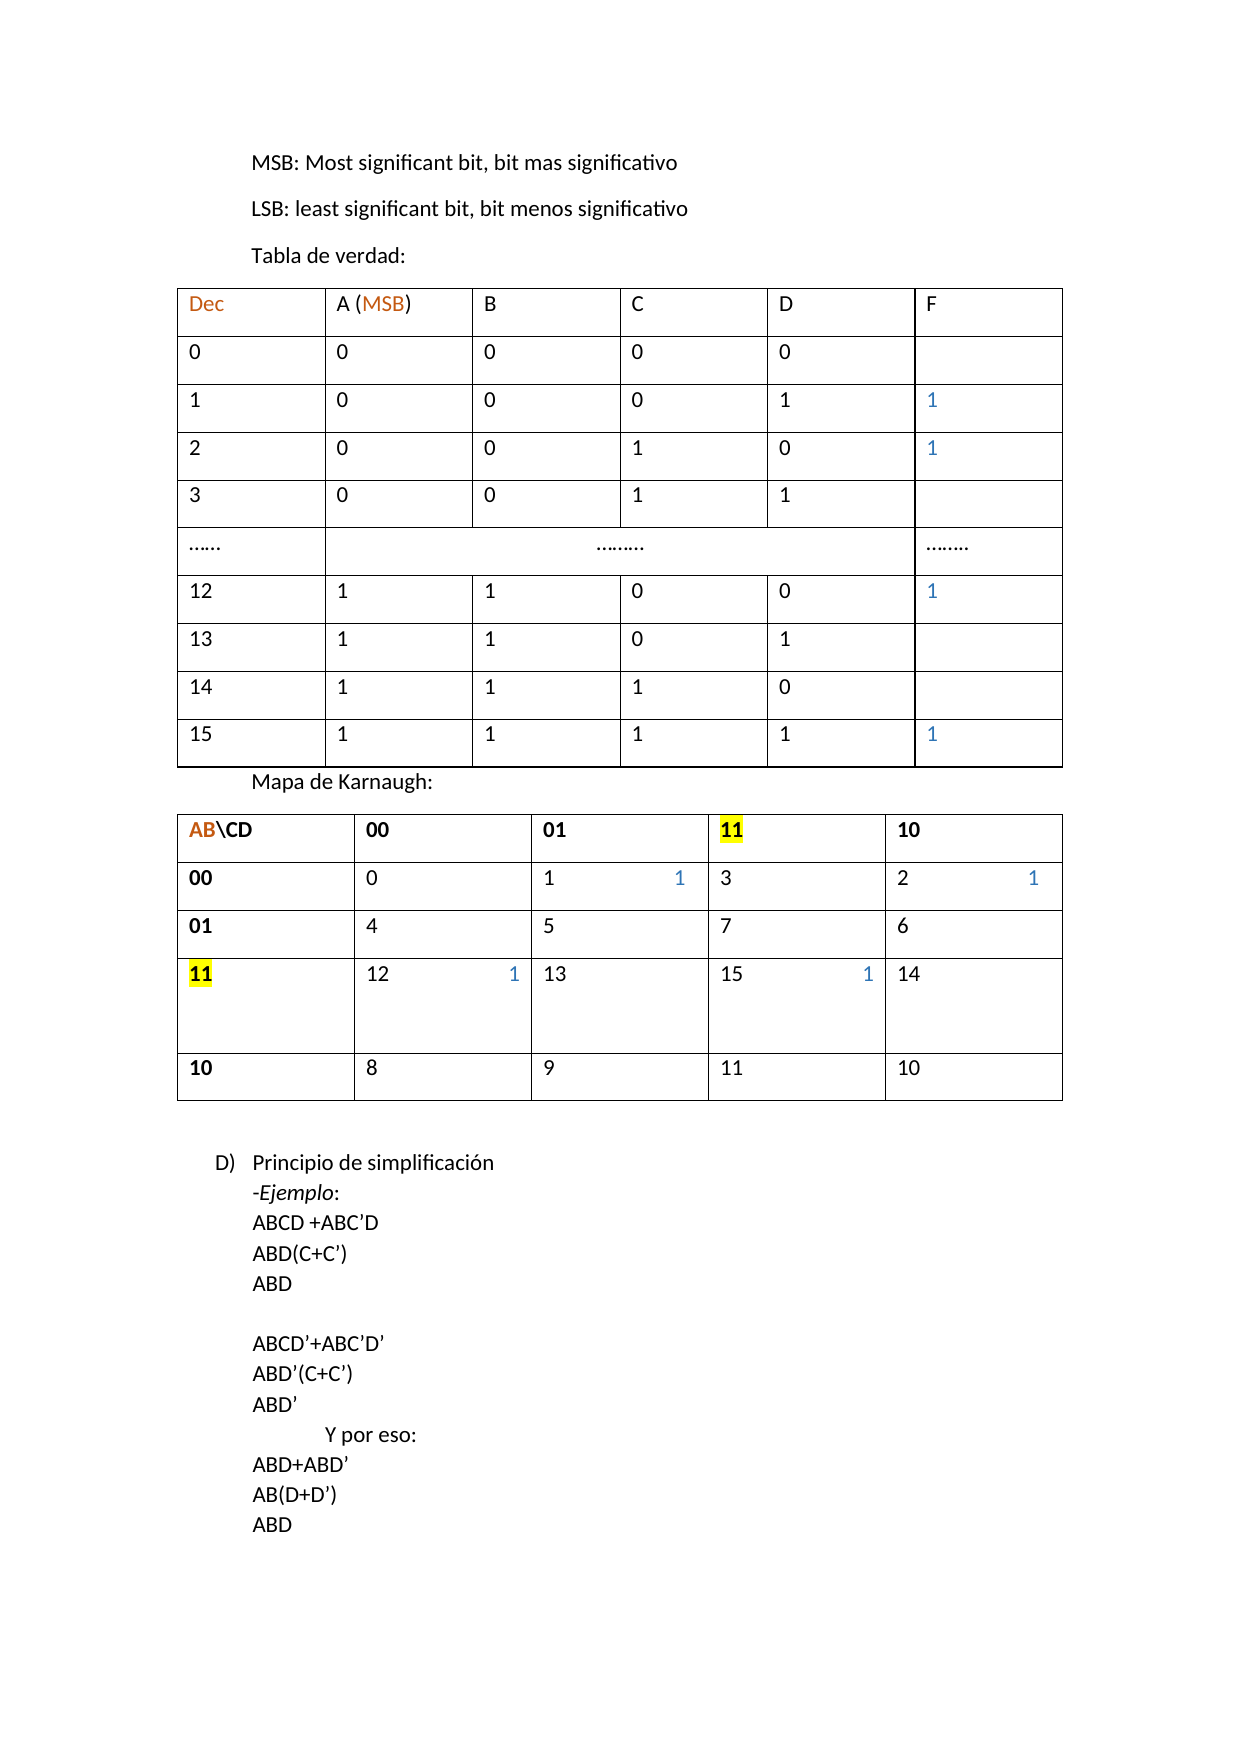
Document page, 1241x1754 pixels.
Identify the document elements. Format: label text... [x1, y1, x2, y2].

table_cell 1 [916, 576, 1062, 623]
list -Ejemplo: [252, 1178, 1063, 1206]
table_cell 2 [178, 433, 325, 479]
table_header C [621, 289, 767, 336]
table_cell 0 [326, 385, 472, 432]
table_header 10 [886, 815, 1062, 862]
table_header Dec [178, 289, 325, 336]
list ABD [252, 1269, 1063, 1297]
list ABD+ABD’ [252, 1450, 1063, 1478]
table_cell 0 [621, 385, 767, 432]
table_cell ……… [326, 528, 914, 575]
table_cell 1 [326, 576, 472, 623]
table_cell 1 [473, 576, 620, 623]
table_header 00 [355, 815, 531, 862]
list ABCD +ABC’D [252, 1208, 1063, 1237]
list Y por eso: [252, 1420, 1063, 1448]
table_cell 00 [178, 863, 354, 910]
table_header B [473, 289, 620, 336]
table_header D [768, 289, 914, 336]
table_cell 1 [916, 433, 1062, 479]
table_cell 0 [473, 337, 620, 384]
table_cell 0 [326, 433, 472, 479]
table_header 01 [532, 815, 708, 862]
table_cell 0 [768, 337, 914, 384]
list ABD(C+C’) [252, 1239, 1063, 1267]
table_cell 6 [886, 911, 1062, 958]
table_cell 3 [709, 863, 885, 910]
table_cell 12 1 [355, 959, 531, 1052]
table_cell [916, 481, 1062, 527]
list ABD [252, 1511, 1063, 1539]
table_cell 0 [326, 337, 472, 384]
table_cell 0 [473, 385, 620, 432]
table_cell 1 [621, 433, 767, 479]
table_cell 2 1 [886, 863, 1062, 910]
table_cell 11 [178, 959, 354, 1052]
table_cell 1 [326, 624, 472, 671]
table_cell 1 [178, 385, 325, 432]
table_cell 1 [473, 624, 620, 671]
table_cell 1 [326, 720, 472, 766]
table_cell 12 [178, 576, 325, 623]
text Tabla de verdad: [177, 241, 1063, 269]
table_cell 1 [326, 672, 472, 718]
table_cell 0 [621, 624, 767, 671]
table_cell [916, 624, 1062, 671]
table_cell 15 [178, 720, 325, 766]
table_cell 1 [768, 720, 914, 766]
table_header AB\CD [178, 815, 354, 862]
list Principio de simplificación [215, 1148, 1063, 1176]
table_cell 1 [621, 720, 767, 766]
table_cell 11 [709, 1054, 885, 1100]
table_cell 0 [326, 481, 472, 527]
table_cell 9 [532, 1054, 708, 1100]
table_cell …….. [916, 528, 1062, 575]
list ABCD’+ABC’D’ [252, 1329, 1063, 1357]
table_cell 1 [916, 385, 1062, 432]
text Mapa de Karnaugh: [177, 768, 1063, 795]
list ABD’(C+C’) [252, 1359, 1063, 1388]
table_cell 0 [768, 433, 914, 479]
table_header A (MSB) [326, 289, 472, 336]
table_cell 1 [473, 672, 620, 718]
table_cell 13 [532, 959, 708, 1052]
table_cell [916, 672, 1062, 718]
table_cell 0 [621, 337, 767, 384]
table_cell 0 [768, 672, 914, 718]
list ABD’ [252, 1390, 1063, 1418]
table_cell …… [178, 528, 325, 575]
table_cell 7 [709, 911, 885, 958]
table_cell 10 [886, 1054, 1062, 1100]
table_cell 13 [178, 624, 325, 671]
table_cell 1 [916, 720, 1062, 766]
table_cell 14 [178, 672, 325, 718]
table_cell 3 [178, 481, 325, 527]
table_cell 1 [768, 624, 914, 671]
table_cell 0 [768, 576, 914, 623]
table_cell 1 [621, 481, 767, 527]
table_cell 15 1 [709, 959, 885, 1052]
table_cell 5 [532, 911, 708, 958]
table_cell 1 [768, 385, 914, 432]
table_header 11 [709, 815, 885, 862]
table_cell 1 [621, 672, 767, 718]
text MSB: Most significant bit, bit mas significativo [177, 148, 1063, 176]
table_cell 0 [355, 863, 531, 910]
table_cell 14 [886, 959, 1062, 1052]
table_cell 01 [178, 911, 354, 958]
text LSB: least significant bit, bit menos significativo [177, 194, 1063, 222]
table_cell 0 [178, 337, 325, 384]
table_cell 1 [473, 720, 620, 766]
table_cell 0 [473, 433, 620, 479]
table_header F [916, 289, 1062, 336]
table_cell 0 [473, 481, 620, 527]
table_cell [916, 337, 1062, 384]
table_cell 1 [768, 481, 914, 527]
table_cell 8 [355, 1054, 531, 1100]
table_cell 1 1 [532, 863, 708, 910]
table_cell 10 [178, 1054, 354, 1100]
list AB(D+D’) [252, 1480, 1063, 1508]
table_cell 0 [621, 576, 767, 623]
table_cell 4 [355, 911, 531, 958]
